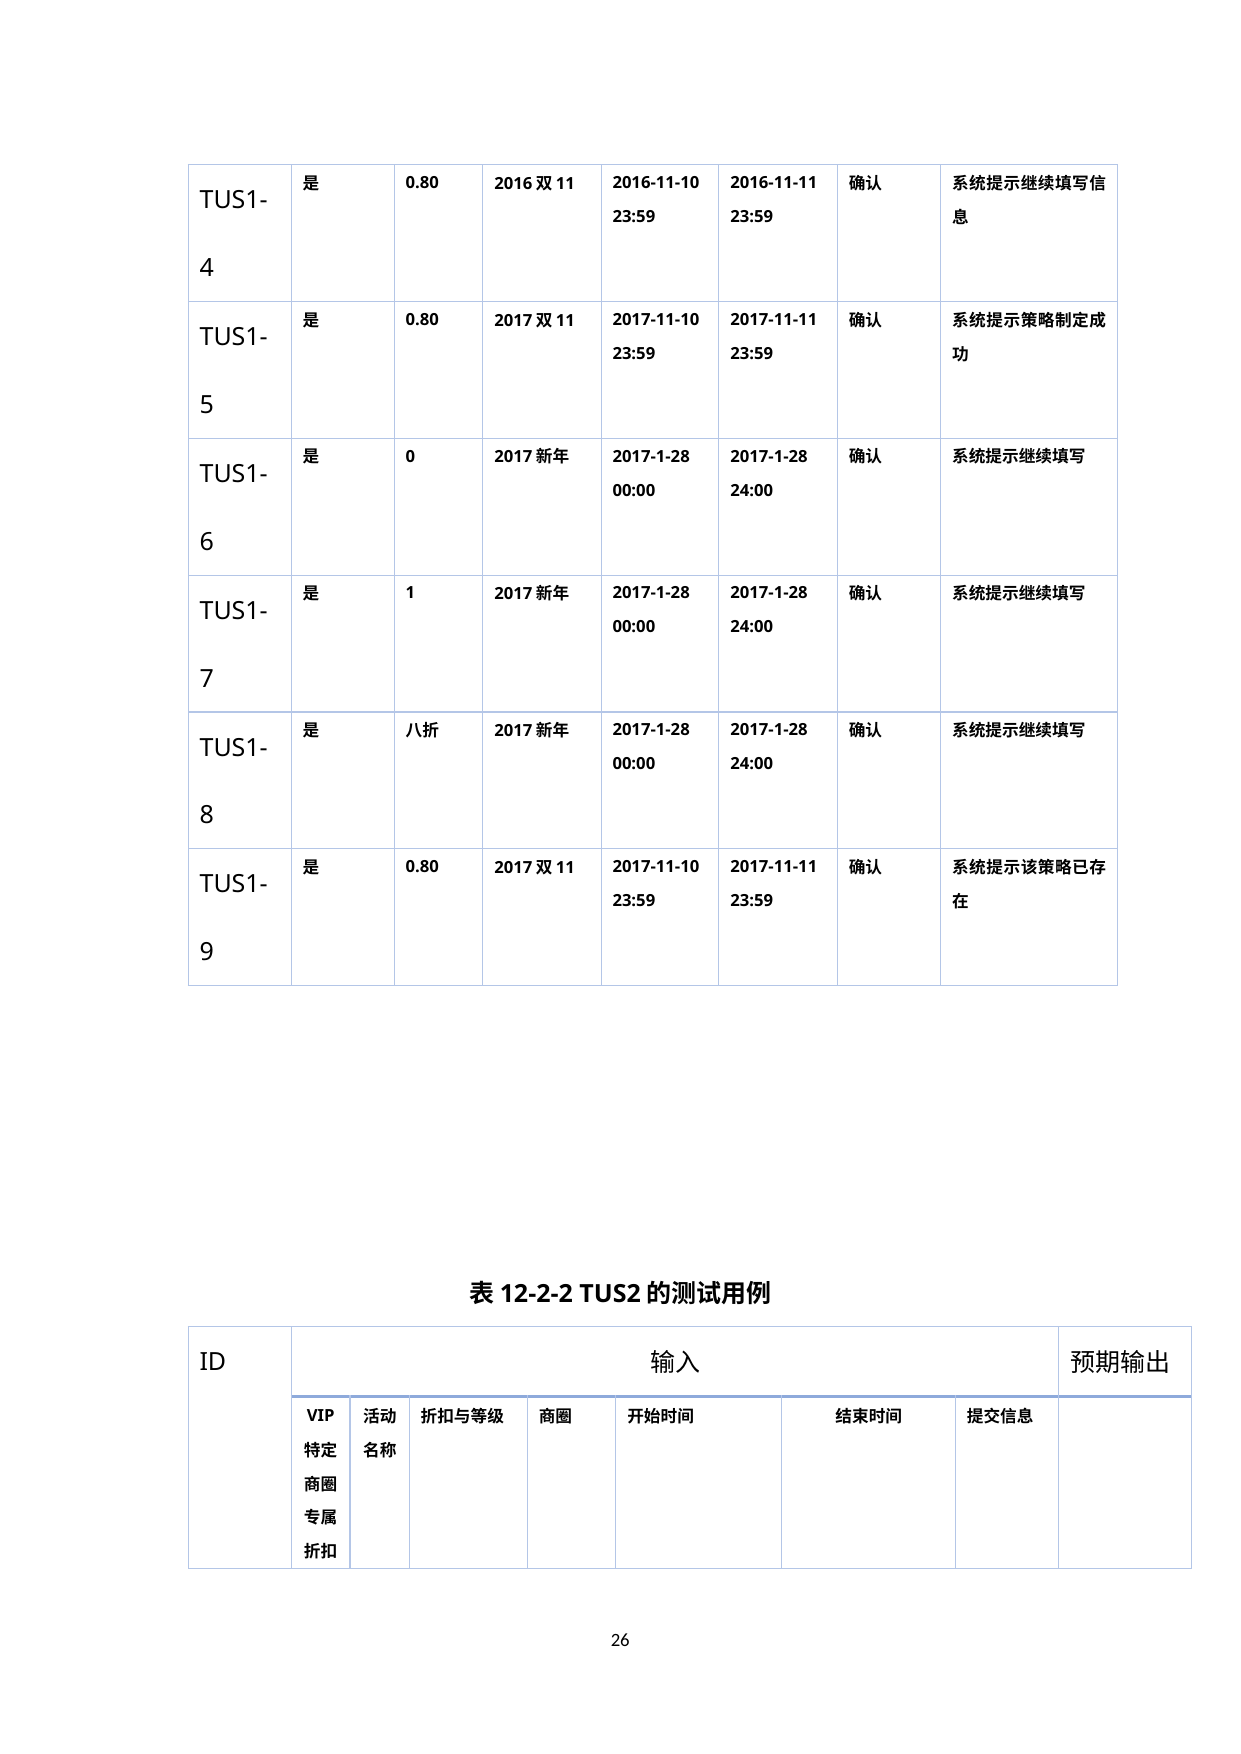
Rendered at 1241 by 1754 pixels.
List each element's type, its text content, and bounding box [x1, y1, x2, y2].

table_cell 系统提示继续填写 [941, 439, 1117, 574]
table_header 输入 [292, 1327, 1058, 1395]
table_cell 确认 [838, 302, 940, 438]
table_cell 2017-11-11 23:59 [719, 302, 837, 438]
table_cell 2017-11-10 23:59 [602, 302, 718, 438]
table_cell 是 [292, 165, 394, 301]
table_cell 确认 [838, 439, 940, 574]
table_cell 0.80 [395, 165, 482, 301]
table_cell 系统提示该策略已存在 [941, 849, 1117, 985]
table_cell 是 [292, 849, 394, 985]
table_cell 2017-1-28 24:00 [719, 576, 837, 711]
table_cell TUS1-7 [189, 576, 291, 711]
table_cell 活动名称 [351, 1398, 409, 1568]
table_cell 结束时间 [782, 1398, 955, 1568]
table_cell 2016双11 [483, 165, 601, 301]
table_cell 提交信息 [956, 1398, 1058, 1568]
table_cell 确认 [838, 713, 940, 848]
table_cell 商圈 [528, 1398, 615, 1568]
table_cell 2017-1-28 00:00 [602, 576, 718, 711]
table_cell 2017双11 [483, 849, 601, 985]
table_cell 是 [292, 576, 394, 711]
table_cell 0 [395, 439, 482, 574]
table_cell 确认 [838, 165, 940, 301]
table_cell 2016-11-11 23:59 [719, 165, 837, 301]
table_cell TUS1-5 [189, 302, 291, 438]
table_cell 开始时间 [616, 1398, 781, 1568]
table_cell 系统提示继续填写 [941, 576, 1117, 711]
table_header ID [189, 1327, 291, 1568]
table_cell TUS1-4 [189, 165, 291, 301]
table_cell 2017-11-11 23:59 [719, 849, 837, 985]
table_cell 2017双11 [483, 302, 601, 438]
table_cell VIP特定商圈专属折扣 [292, 1398, 349, 1568]
table_cell 确认 [838, 849, 940, 985]
table_cell 八折 [395, 713, 482, 848]
table_cell TUS1-8 [189, 713, 291, 848]
table_cell 2017-1-28 00:00 [602, 713, 718, 848]
table_cell 2017新年 [483, 576, 601, 711]
table_cell 是 [292, 439, 394, 574]
table_cell 1 [395, 576, 482, 711]
table_header 预期输出 [1059, 1327, 1191, 1395]
table_cell 2017新年 [483, 439, 601, 574]
table_cell TUS1-9 [189, 849, 291, 985]
table_cell 折扣与等级 [410, 1398, 527, 1568]
table_cell [1059, 1398, 1191, 1568]
table_cell 2017-1-28 00:00 [602, 439, 718, 574]
table_cell 2017-1-28 24:00 [719, 439, 837, 574]
table_cell 系统提示继续填写 [941, 713, 1117, 848]
table_cell 是 [292, 713, 394, 848]
table_cell TUS1-6 [189, 439, 291, 574]
table_cell 0.80 [395, 302, 482, 438]
text 表12-2-2 TUS2的测试用例 [187, 1258, 1053, 1326]
table_cell 确认 [838, 576, 940, 711]
table_cell 是 [292, 302, 394, 438]
table_cell 2016-11-10 23:59 [602, 165, 718, 301]
table_cell 0.80 [395, 849, 482, 985]
table_cell 2017新年 [483, 713, 601, 848]
table_cell 2017-11-10 23:59 [602, 849, 718, 985]
table_cell 2017-1-28 24:00 [719, 713, 837, 848]
table_cell 系统提示策略制定成功 [941, 302, 1117, 438]
table_cell 系统提示继续填写信息 [941, 165, 1117, 301]
